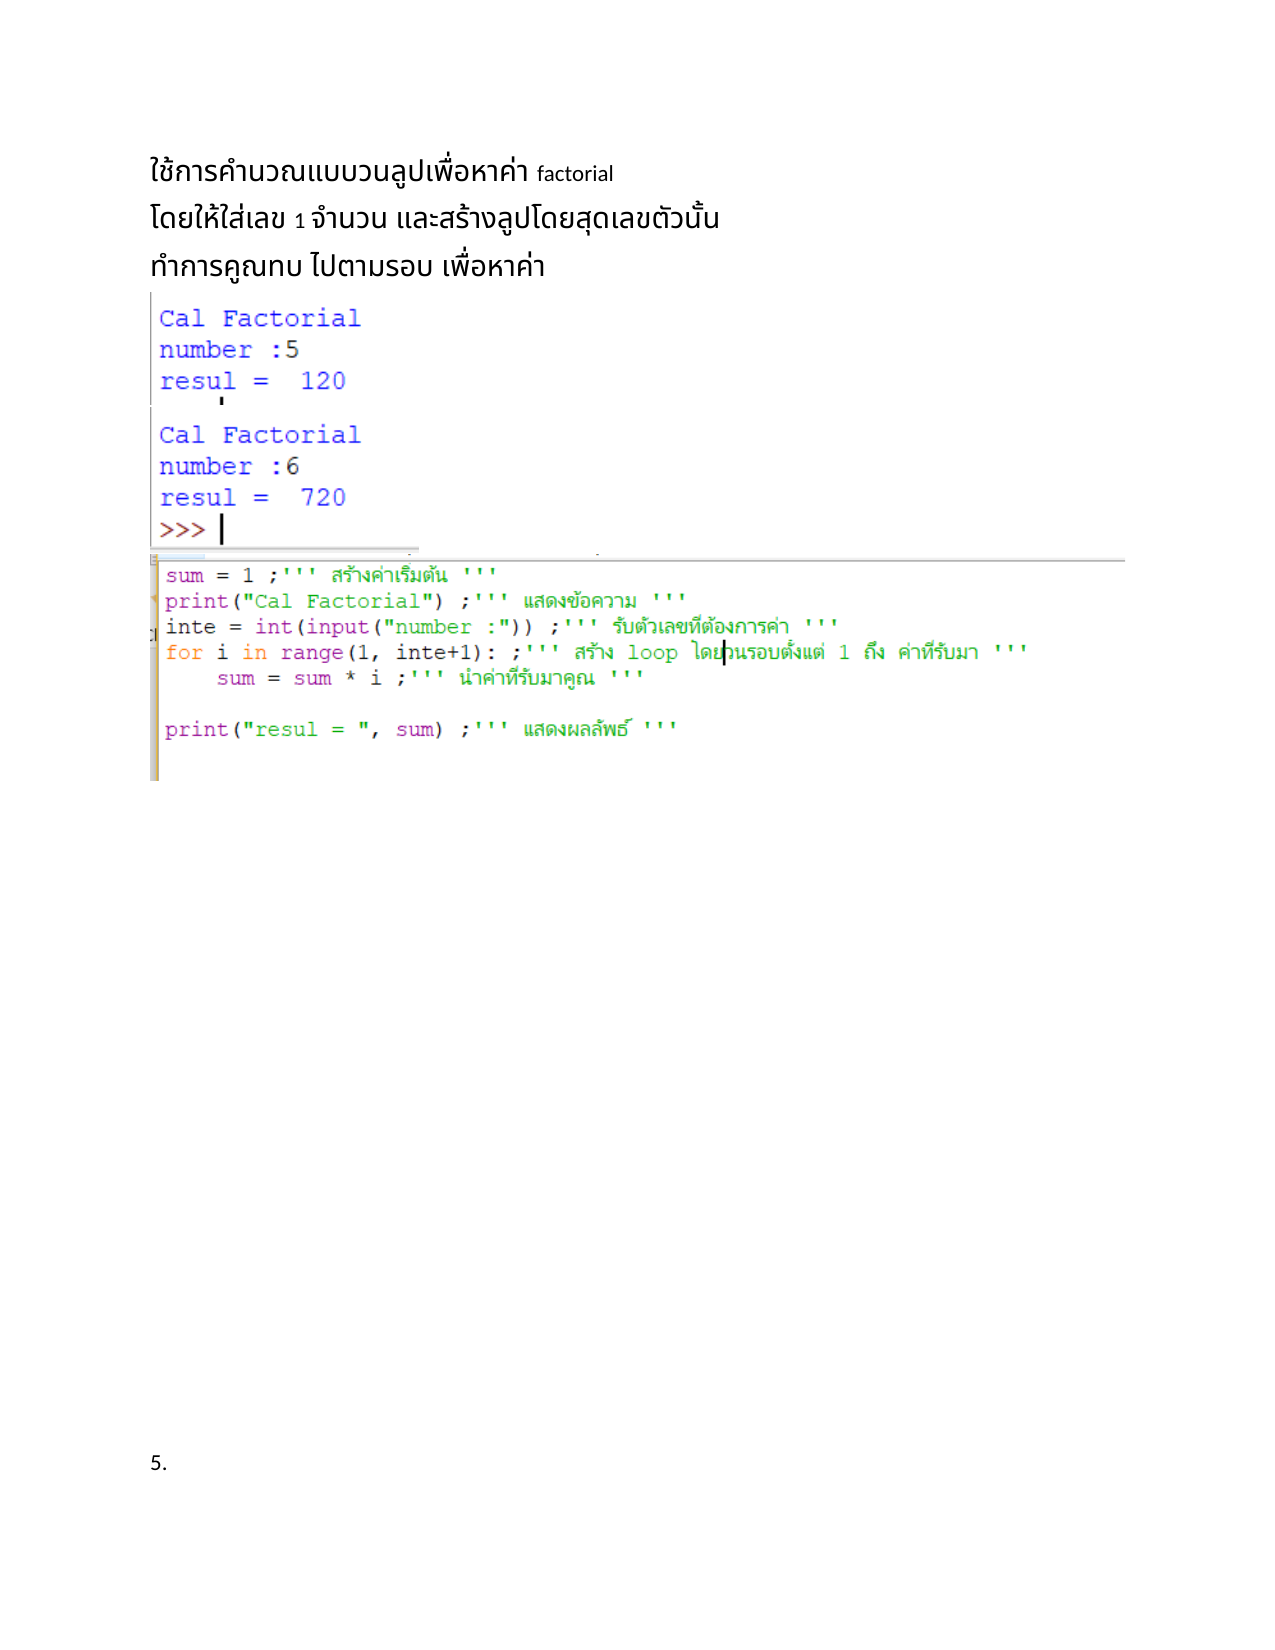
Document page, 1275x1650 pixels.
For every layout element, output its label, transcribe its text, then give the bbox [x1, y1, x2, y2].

text 5. [150, 1448, 1125, 1476]
text ใช้การคำนวณแบบวนลูปเพื่อหาค่า factorial [150, 150, 1125, 194]
picture [150, 292, 447, 405]
picture [150, 407, 419, 553]
text โดยให้ใส่เลข 1 จำนวน และสร้างลูปโดยสุดเลขตัวนั้น [150, 197, 1125, 242]
text ทำการคูณทบ ไปตามรอบ เพื่อหาค่า [150, 245, 1125, 289]
picture [150, 554, 1125, 781]
